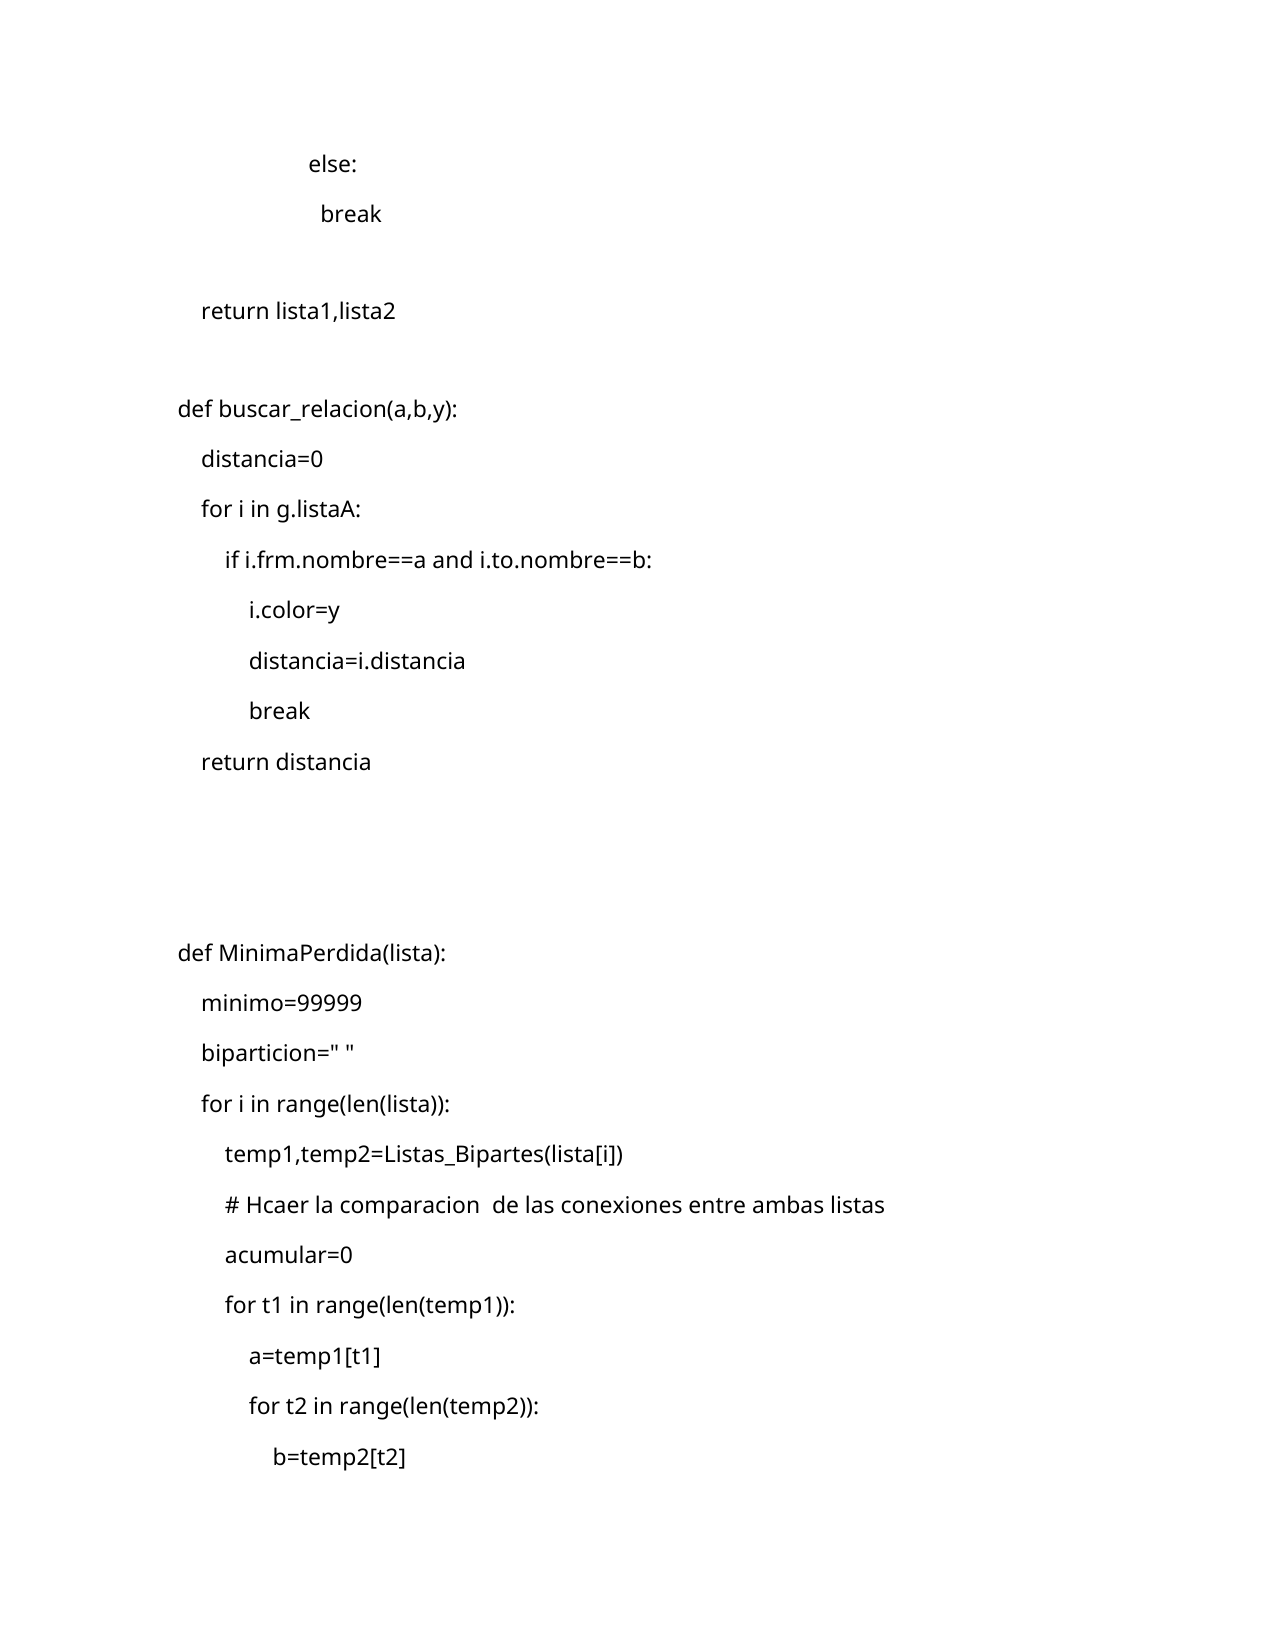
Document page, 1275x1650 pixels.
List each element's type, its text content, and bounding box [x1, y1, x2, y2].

text def MinimaPerdida(lista): [177, 937, 1098, 968]
text return lista1,lista2 [177, 295, 1098, 327]
text for t2 in range(len(temp2)): [177, 1390, 1098, 1422]
text return distancia [177, 746, 1098, 777]
text else: [177, 148, 1098, 179]
text acumular=0 [177, 1239, 1098, 1270]
text def buscar_relacion(a,b,y): [177, 393, 1098, 424]
text i.color=y [177, 594, 1098, 626]
text # Hcaer la comparacion de las conexiones entre ambas listas [177, 1189, 1098, 1220]
text for i in range(len(lista)): [177, 1088, 1098, 1119]
text distancia=0 [177, 443, 1098, 474]
text break [177, 198, 1098, 229]
text minimo=99999 [177, 987, 1098, 1018]
text for t1 in range(len(temp1)): [177, 1289, 1098, 1321]
text break [177, 695, 1098, 726]
text b=temp2[t2] [177, 1441, 1098, 1472]
text biparticion=" " [177, 1037, 1098, 1069]
text distancia=i.distancia [177, 645, 1098, 676]
text for i in g.listaA: [177, 493, 1098, 525]
text temp1,temp2=Listas_Bipartes(lista[i]) [177, 1138, 1098, 1169]
text if i.frm.nombre==a and i.to.nombre==b: [177, 544, 1098, 575]
text a=temp1[t1] [177, 1340, 1098, 1371]
